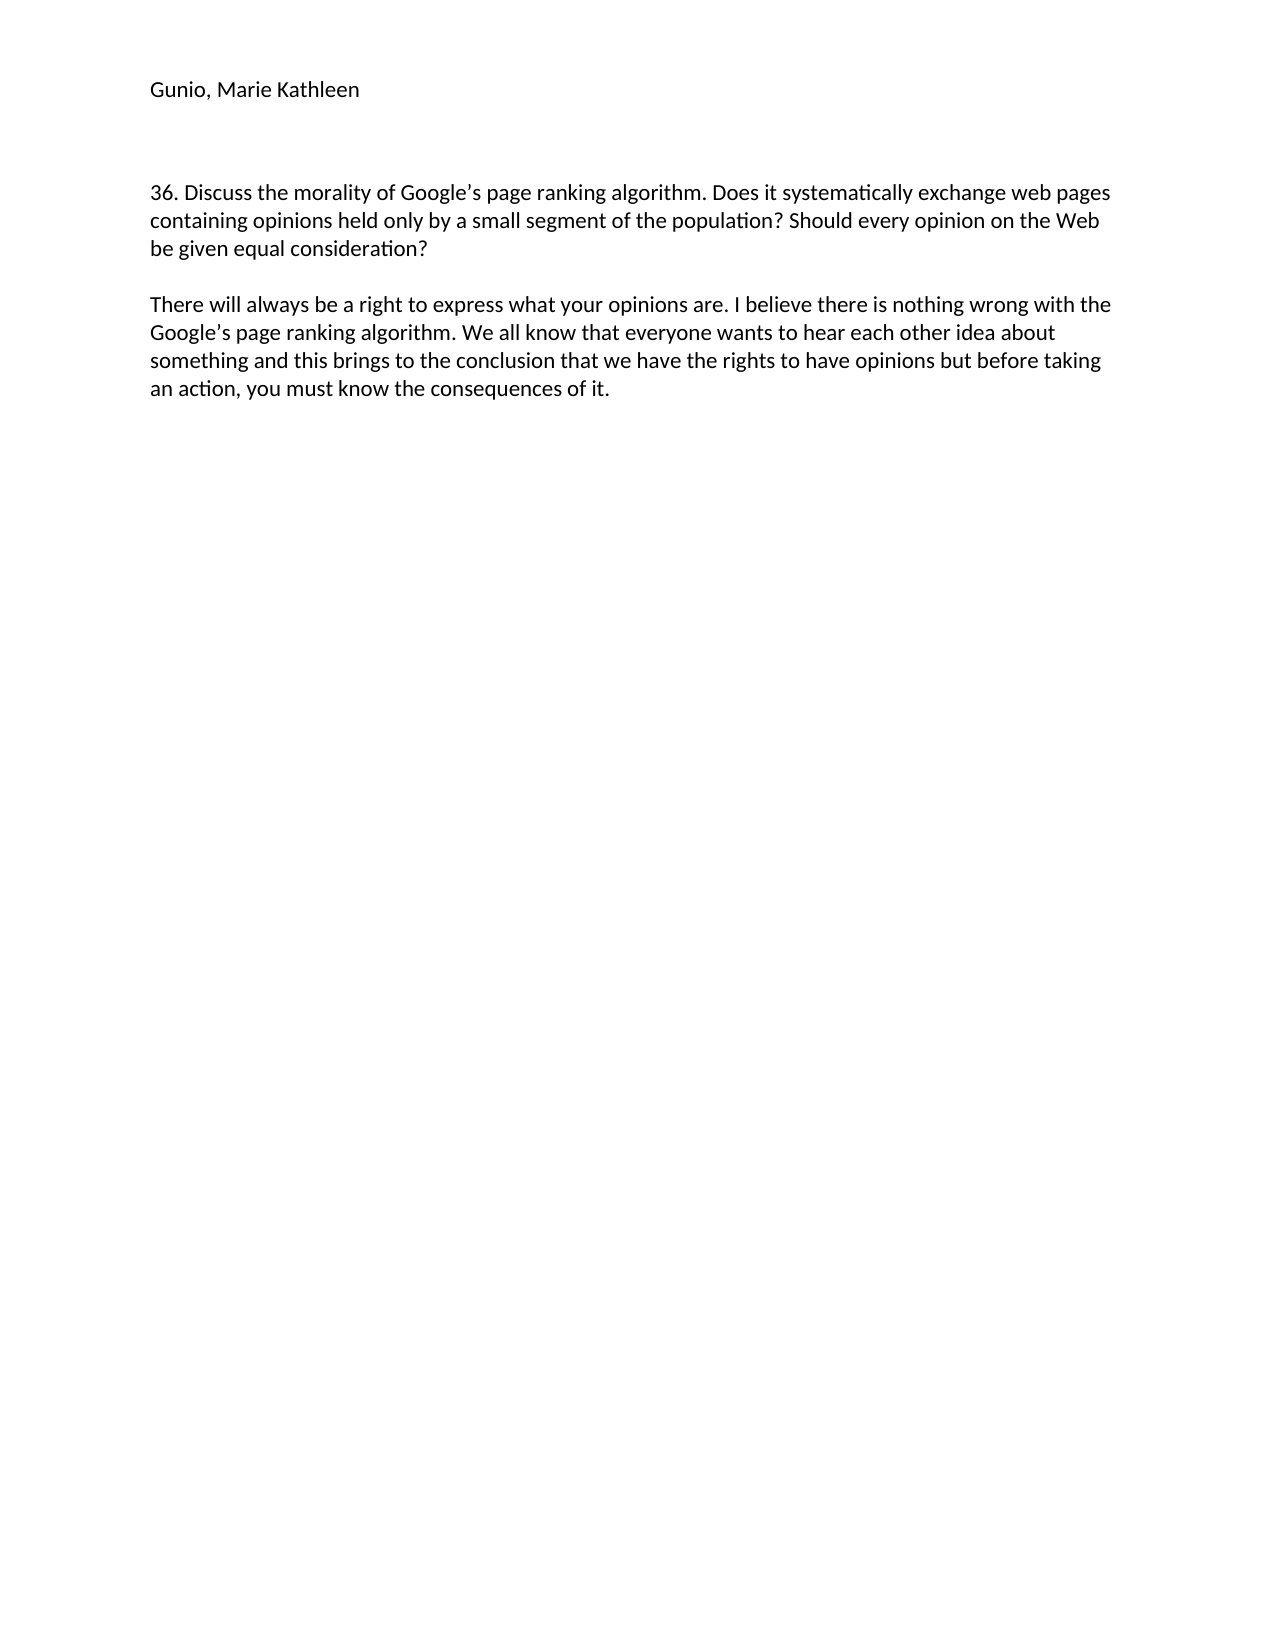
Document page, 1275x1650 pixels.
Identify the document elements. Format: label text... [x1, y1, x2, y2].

text 36. Discuss the morality of Google’s page ranking algorithm. Does it systematically exchange web pages containing opinions held only by a small segment of the population? Should every opinion on the Web be given equal consideration? [150, 178, 1125, 262]
text There will always be a right to express what your opinions are. I believe there is nothing wrong with the Google’s page ranking algorithm. We all know that everyone wants to hear each other idea about something and this brings to the conclusion that we have the rights to have opinions but before taking an action, you must know the consequences of it. [150, 290, 1125, 402]
